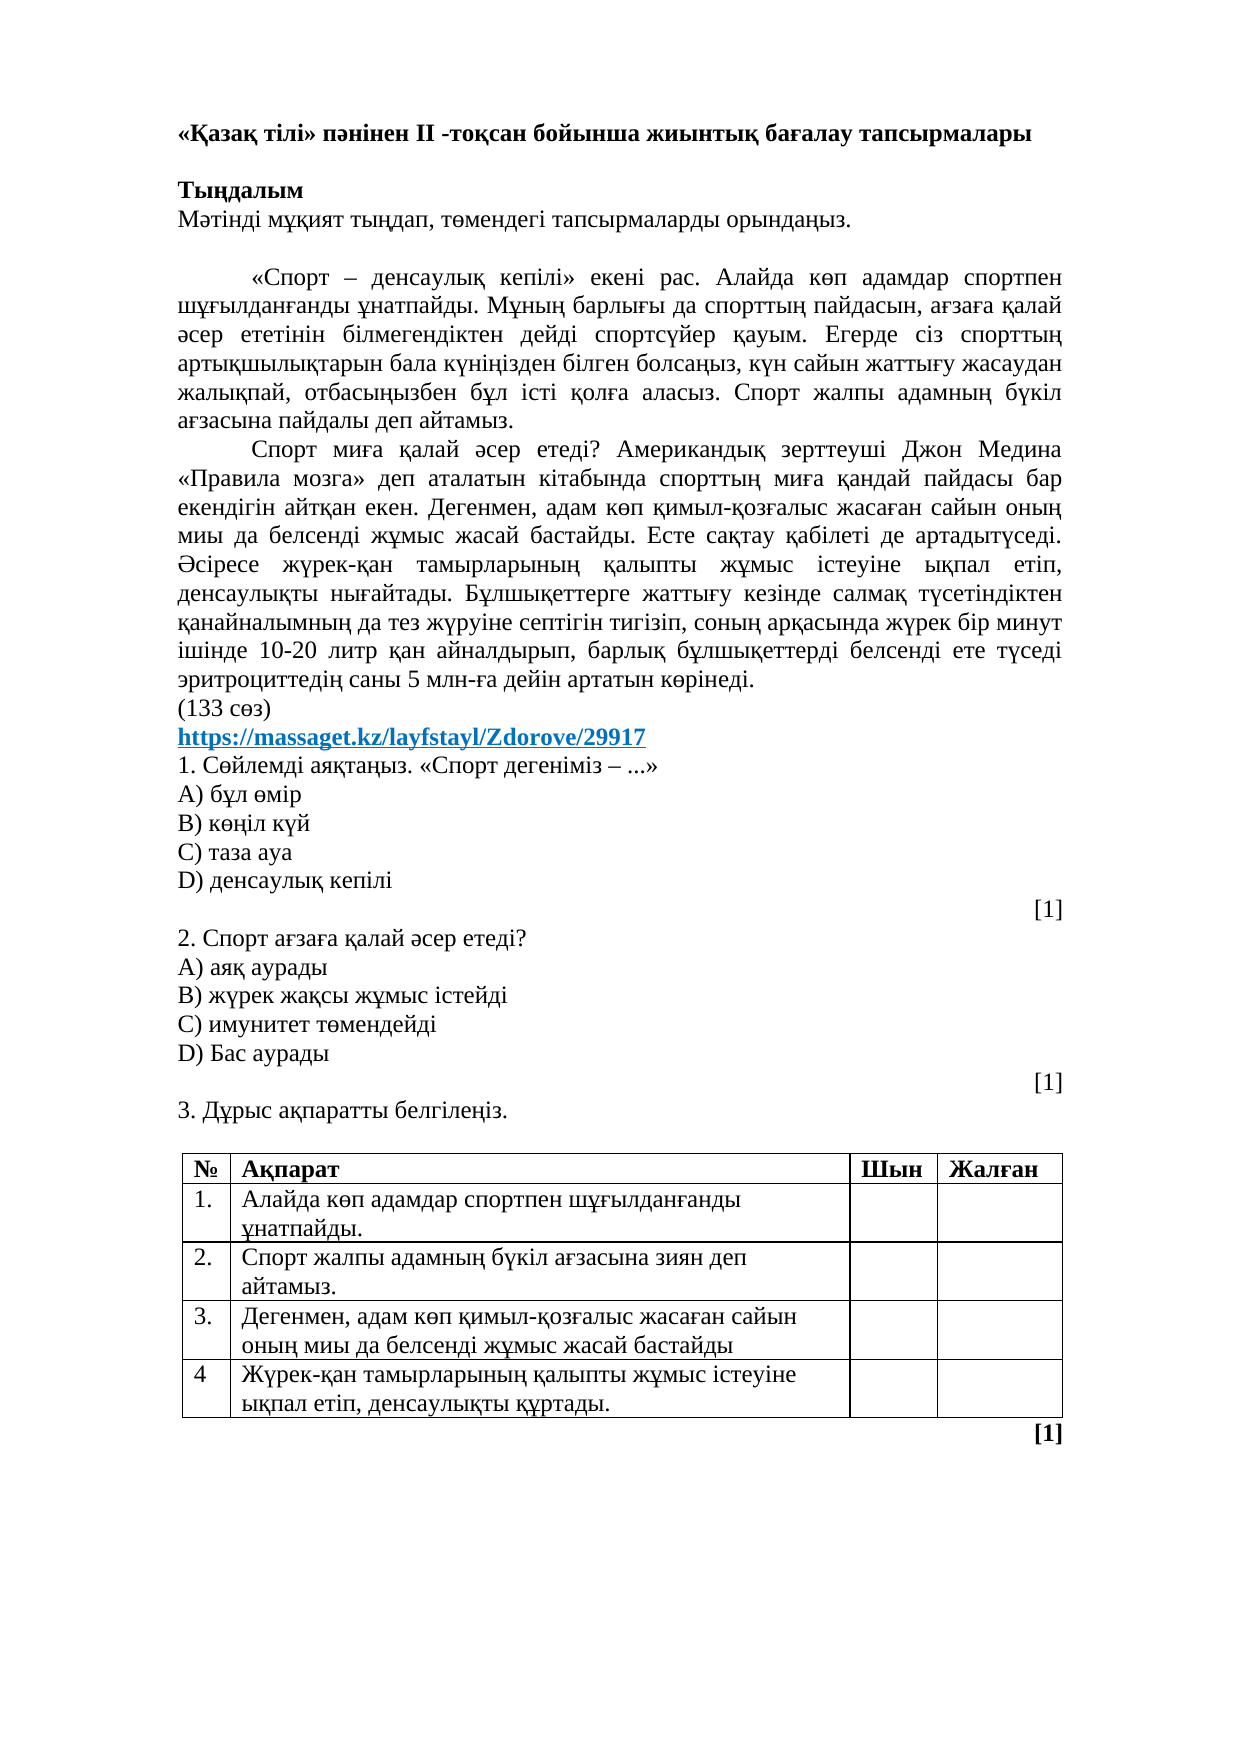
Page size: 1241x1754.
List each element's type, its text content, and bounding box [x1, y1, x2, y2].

text 3. Дұрыс ақпаратты белгілеңіз. [177, 1096, 1063, 1124]
text [1] [177, 1067, 1063, 1096]
table_cell 1. [183, 1184, 230, 1241]
table_cell [851, 1243, 937, 1300]
table_header № [183, 1154, 230, 1183]
text А) аяқ аурады [177, 952, 1063, 981]
table_header Жалған [938, 1154, 1062, 1183]
text С) имунитет төмендейді [177, 1009, 1063, 1038]
table_cell 4 [183, 1360, 230, 1417]
text А) бұл өмір [177, 779, 1063, 808]
table_cell [851, 1301, 937, 1358]
table_cell Жүрек-қан тамырларының қалыпты жұмыс істеуіне ықпал етіп, денсаулықты құртады. [231, 1360, 849, 1417]
text D) денсаулық кепілі [177, 866, 1063, 894]
text «Спорт – денсаулық кепілі» екені рас. Алайда көп адамдар спортпен шұғылданғанды ұнатпайды. Мұның барлығы да спорттың пайдасын, ағзаға қалай әсер ететінін білмегендіктен дейді спортсүйер қауым. Егерде сіз спорттың артықшылықтарын бала күніңізден білген болсаңыз, күн сайын жаттығу жасаудан жалықпай, отбасыңызбен бұл істі қолға аласыз. Спорт жалпы адамның бүкіл ағзасына пайдалы деп айтамыз. [177, 262, 1063, 434]
table_header Ақпарат [231, 1154, 849, 1183]
table_header Шын [851, 1154, 937, 1183]
text B) жүрек жақсы жұмыс істейді [177, 981, 1063, 1009]
text D) Бас аурады [177, 1038, 1063, 1067]
text Тыңдалым [177, 176, 1063, 204]
table_cell [851, 1184, 937, 1241]
text Мәтінді мұқият тыңдап, төмендегі тапсырмаларды орындаңыз. [177, 204, 1063, 233]
text (133 сөз) [177, 693, 1063, 722]
table_cell Дегенмен, адам көп қимыл-қозғалыс жасаған сайын оның миы да белсенді жұмыс жасай бастайды [231, 1301, 849, 1358]
table_cell [938, 1243, 1062, 1300]
text «Қазақ тілі» пәнінен ІІ -тоқсан бойынша жиынтық бағалау тапсырмалары [177, 118, 1063, 147]
table_cell [938, 1360, 1062, 1417]
table_cell Спорт жалпы адамның бүкіл ағзасына зиян деп айтамыз. [231, 1243, 849, 1300]
text B) көңіл күй [177, 808, 1063, 837]
table_cell 2. [183, 1243, 230, 1300]
table_cell [938, 1301, 1062, 1358]
table_cell [938, 1184, 1062, 1241]
text [1] [177, 1418, 1063, 1447]
table_cell Алайда көп адамдар спортпен шұғылданғанды ұнатпайды. [231, 1184, 849, 1241]
text 2. Спорт ағзаға қалай әсер етеді? [177, 923, 1063, 952]
text https://massaget.kz/layfstayl/Zdorove/29917 1. Сөйлемді аяқтаңыз. «Спорт дегеніміз – ...» [177, 722, 1063, 779]
table_cell [851, 1360, 937, 1417]
text Спорт миға қалай әсер етеді? Американдық зерттеуші Джон Медина «Правила мозга» деп аталатын кітабында спорттың миға қандай пайдасы бар екендігін айтқан екен. Дегенмен, адам көп қимыл-қозғалыс жасаған сайын оның миы да белсенді жұмыс жасай бастайды. Есте сақтау қабілеті де артадытүседі. Әсіресе жүрек-қан тамырларының қалыпты жұмыс істеуіне ықпал етіп, денсаулықты нығайтады. Бұлшықеттерге жаттығу кезінде салмақ түсетіндіктен қанайналымның да тез жүруіне септігін тигізіп, соның арқасында жүрек бір минут ішінде 10-20 литр қан айналдырып, барлық бұлшықеттерді белсенді ете түседі эритроциттедің саны 5 млн-ға дейін артатын көрінеді. [177, 434, 1063, 693]
text [1] [177, 894, 1063, 923]
text С) таза ауа [177, 837, 1063, 866]
table_cell 3. [183, 1301, 230, 1358]
